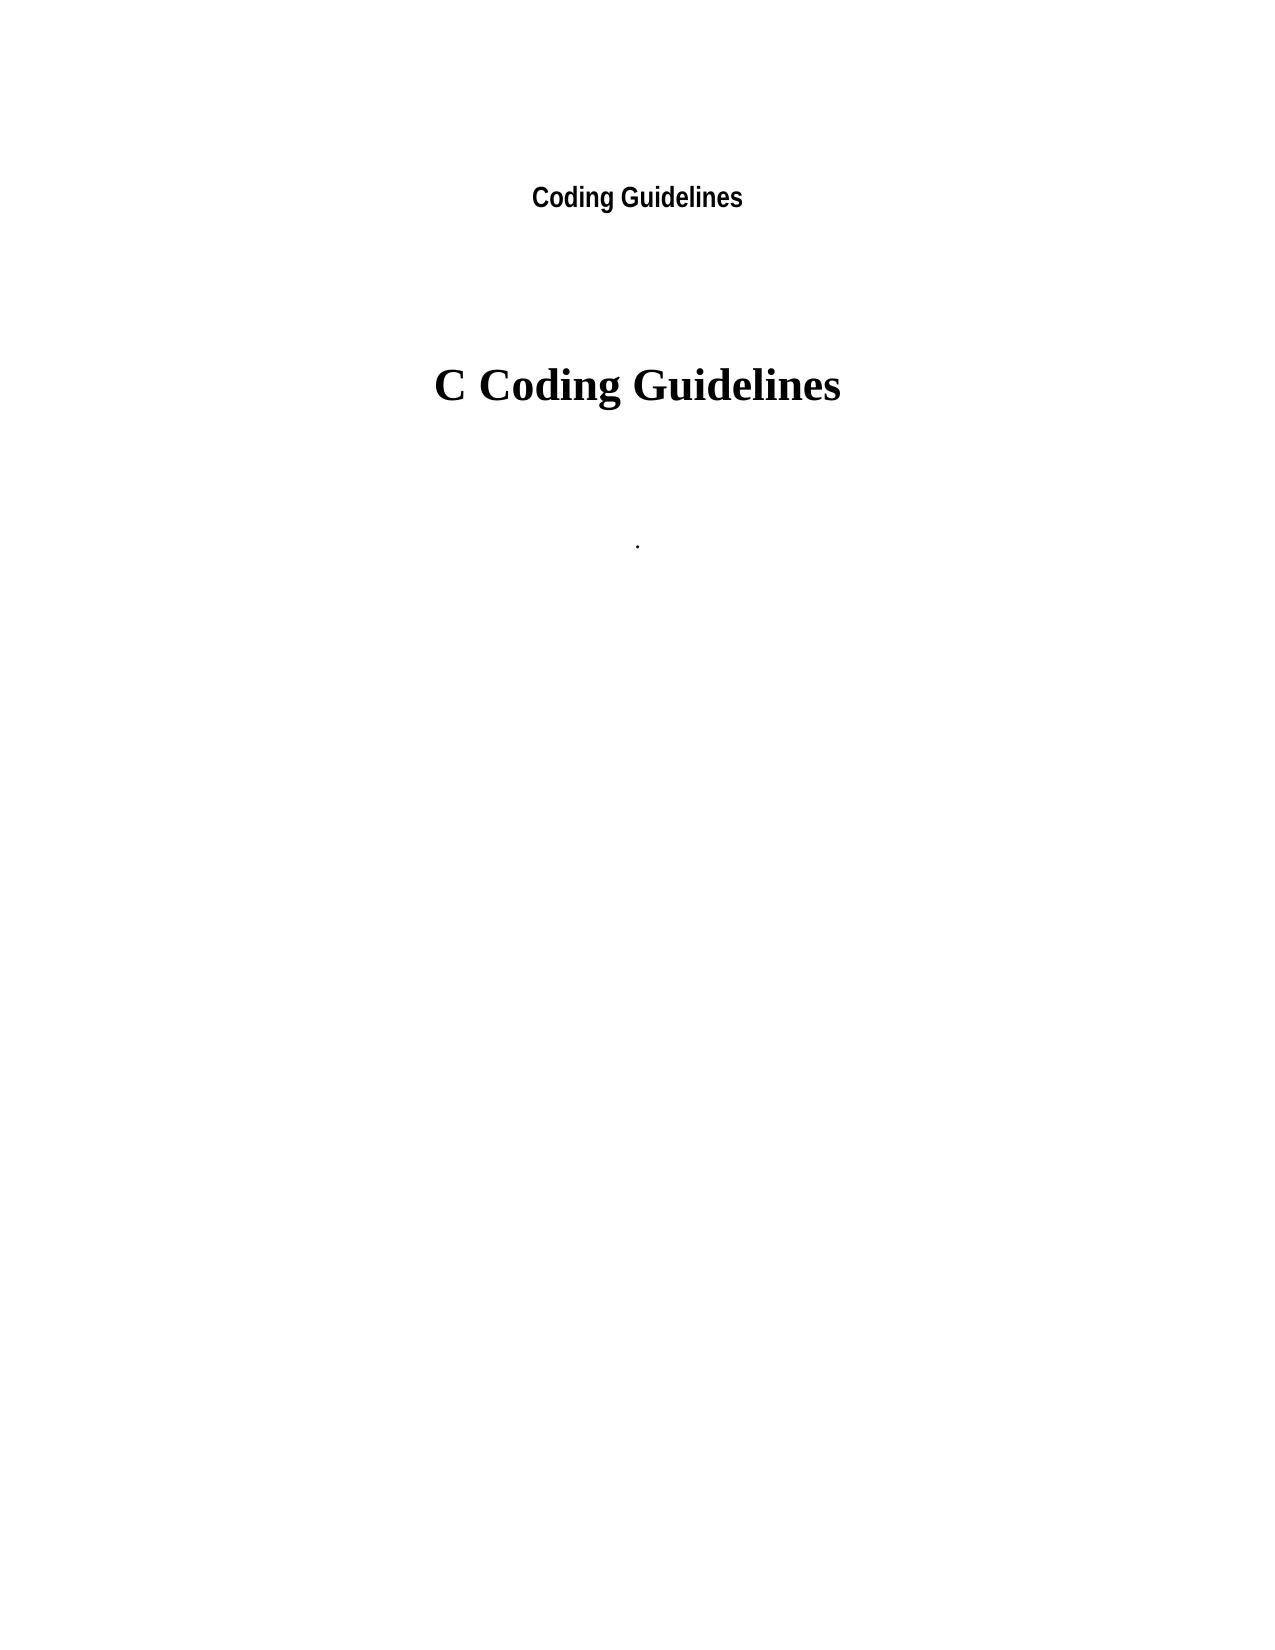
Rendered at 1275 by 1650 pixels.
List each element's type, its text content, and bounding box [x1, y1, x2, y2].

text C Coding Guidelines [187, 358, 1087, 410]
text . [187, 525, 1087, 554]
